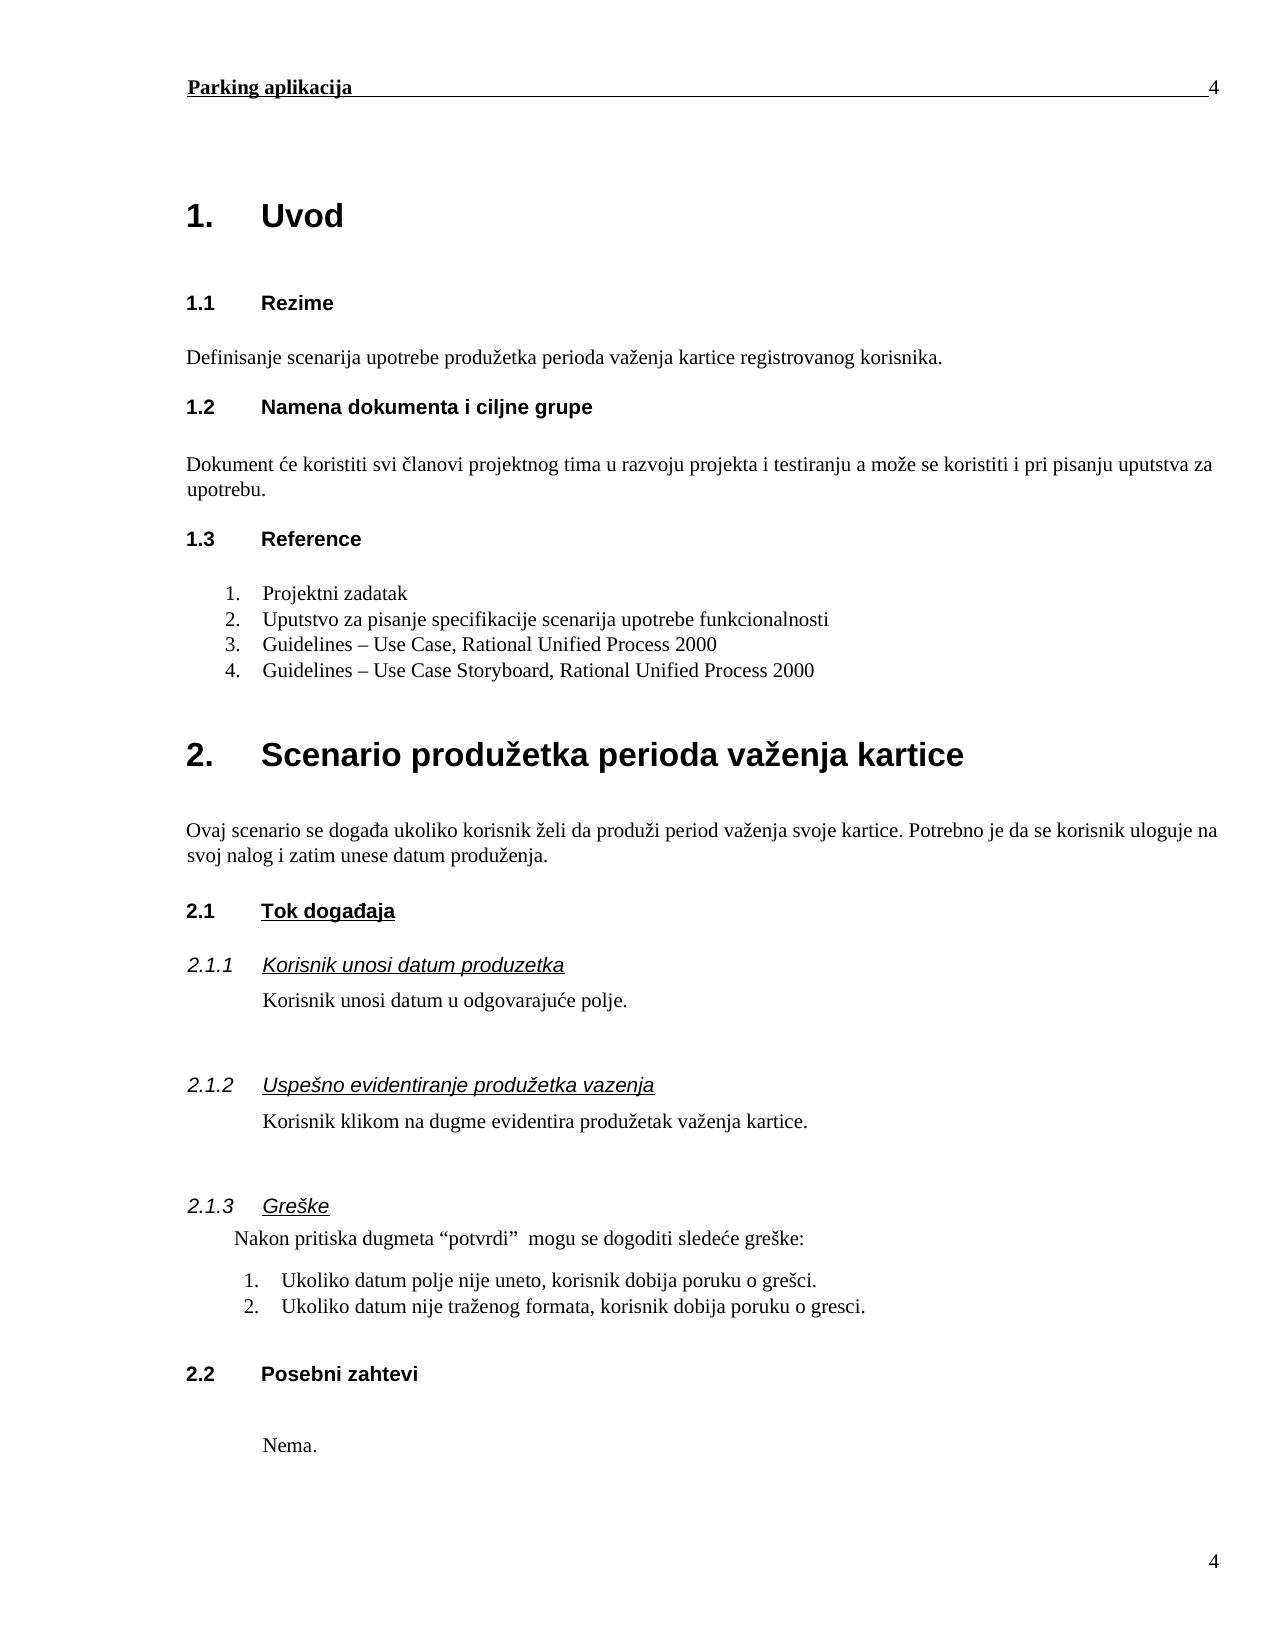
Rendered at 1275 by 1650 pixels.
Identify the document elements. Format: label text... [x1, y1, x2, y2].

subtitle Greške [187, 1194, 740, 1218]
list Guidelines – Use Case, Rational Unified Process 2000 [225, 632, 1219, 656]
text Definisanje scenarija upotrebe produžetka perioda važenja kartice registrovanog korisnika. [186, 345, 1219, 369]
list Ukoliko datum nije traženog formata, korisnik dobija poruku o gresci. [243, 1294, 1219, 1318]
text Nakon pritiska dugmeta “potvrdi” mogu se dogoditi sledeće greške: [187, 1226, 1219, 1249]
subtitle Korisnik unosi datum produzetka [187, 952, 1219, 976]
subtitle Uvod [186, 196, 1219, 235]
list Projektni zadatak [225, 581, 1219, 605]
subtitle Posebni zahtevi [186, 1362, 1219, 1386]
list Uputstvo za pisanje specifikacije scenarija upotrebe funkcionalnosti [225, 607, 1219, 631]
text Korisnik klikom na dugme evidentira produžetak važenja kartice. [187, 1108, 1219, 1133]
subtitle Uspešno evidentiranje produžetka vazenja [187, 1073, 1219, 1097]
text Dokument će koristiti svi članovi projektnog tima u razvoju projekta i testiranju a može se koristiti i pri pisanju uputstva za upotrebu. [186, 452, 1219, 501]
subtitle Tok događaja [186, 899, 1219, 923]
subtitle Namena dokumenta i ciljne grupe [186, 395, 1219, 419]
subtitle Rezime [186, 291, 1219, 315]
text Korisnik unosi datum u odgovarajuće polje. [262, 988, 1219, 1012]
list Ukoliko datum polje nije uneto, korisnik dobija poruku o grešci. [243, 1268, 1219, 1292]
subtitle Scenario produžetka perioda važenja kartice [186, 735, 1219, 774]
text Ovaj scenario se događa ukoliko korisnik želi da produži period važenja svoje kartice. Potrebno je da se korisnik uloguje na svoj nalog i zatim unese datum produženja. [186, 818, 1219, 867]
list Guidelines – Use Case Storyboard, Rational Unified Process 2000 [225, 658, 1219, 682]
subtitle Reference [186, 527, 1219, 551]
text Nema. [262, 1433, 1219, 1457]
